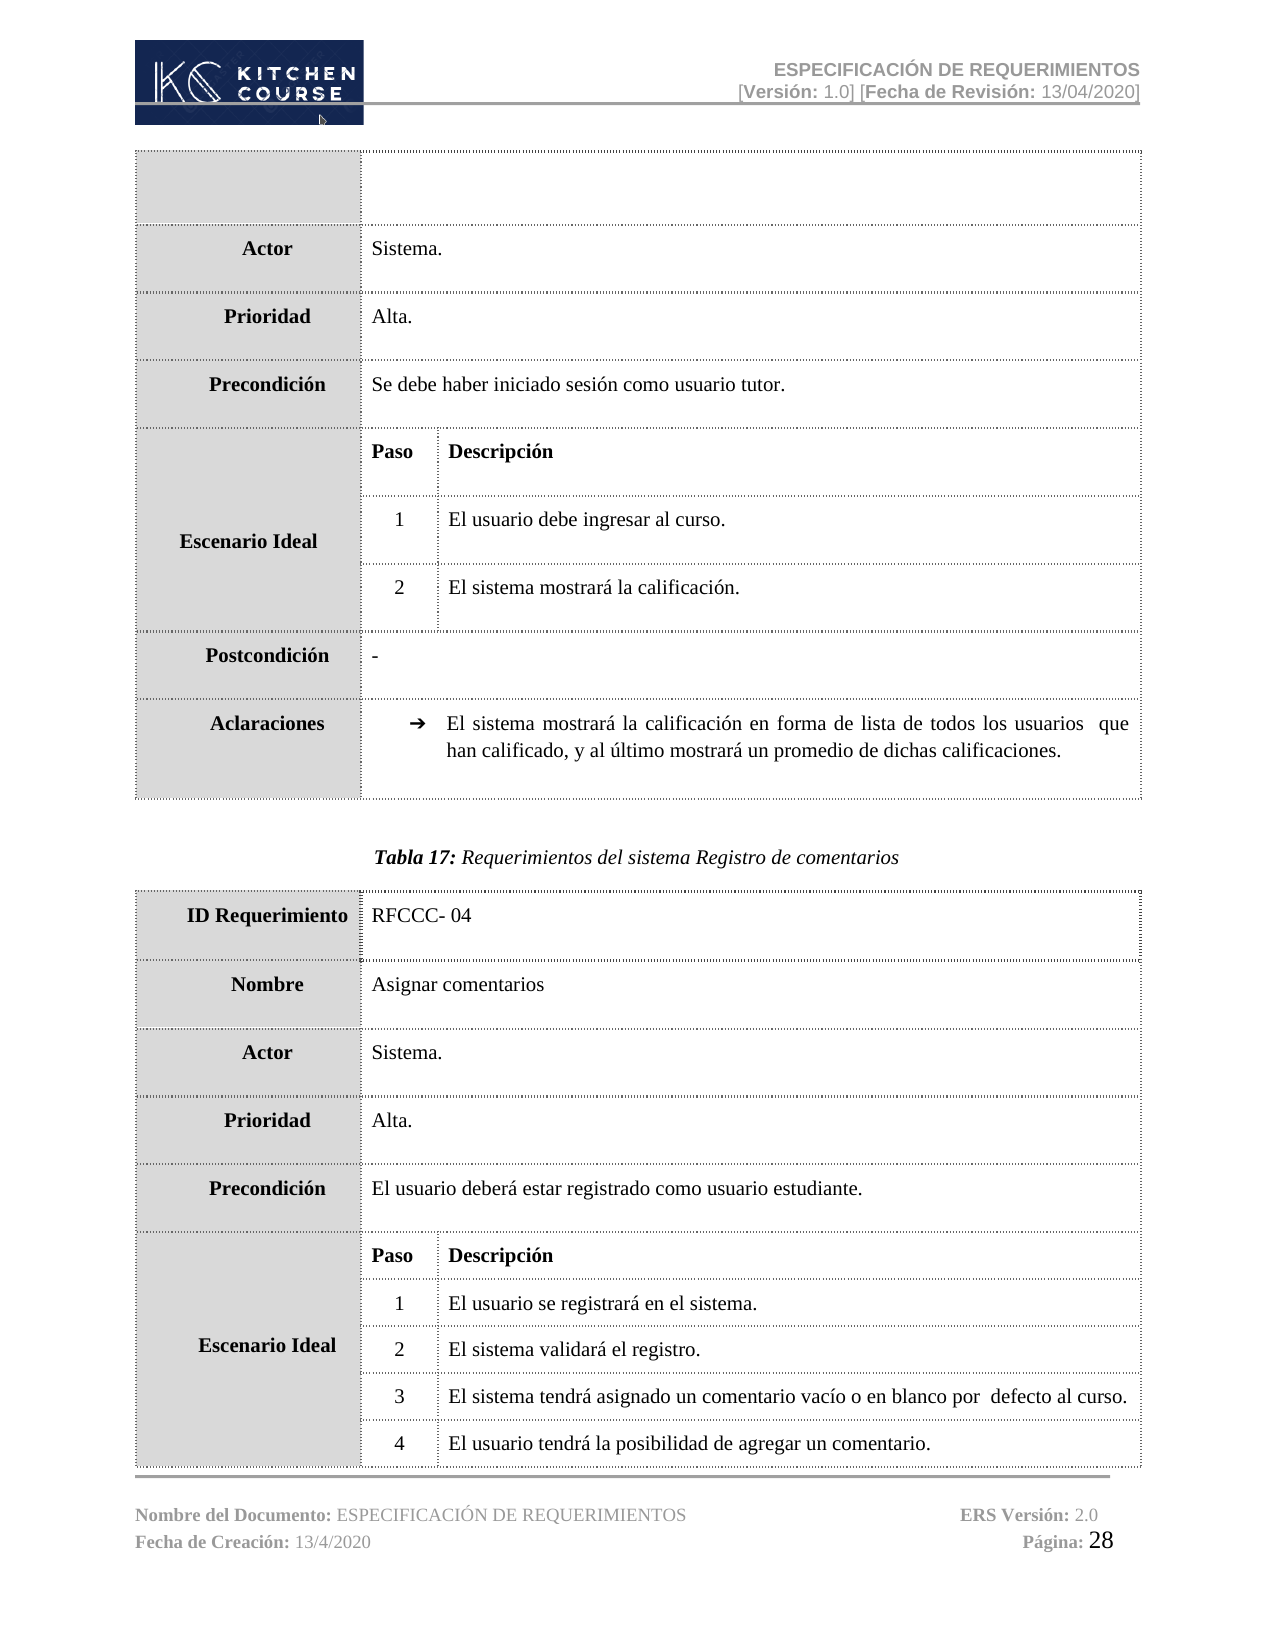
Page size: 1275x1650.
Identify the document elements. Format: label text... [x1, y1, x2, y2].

table_cell Sistema. [361, 224, 1141, 291]
table_cell Nombre [136, 959, 361, 1027]
table_cell El sistema mostrará la calificación. [438, 563, 1141, 630]
table_cell Aclaraciones [136, 698, 361, 798]
table_cell Escenario Ideal [136, 427, 361, 630]
table_cell Alta. [361, 1095, 1141, 1163]
table_cell El usuario se registrará en el sistema. [438, 1278, 1141, 1325]
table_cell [361, 150, 1141, 223]
table_cell El usuario deberá estar registrado como usuario estudiante. [361, 1163, 1141, 1231]
table_cell El sistema validará el registro. [438, 1325, 1141, 1372]
table_cell Actor [136, 1028, 361, 1095]
table_header ID Requerimiento [136, 890, 361, 959]
table_cell Sistema. [361, 1028, 1141, 1095]
table_header RFCCC- 04 [361, 890, 1141, 959]
text Tabla 17: Requerimientos del sistema Registro de comentarios [135, 845, 1140, 869]
table_cell 1 [361, 495, 438, 563]
table_cell Escenario Ideal [136, 1231, 361, 1466]
table_cell Descripción [438, 1231, 1141, 1278]
table_cell 2 [361, 563, 438, 630]
table_cell El usuario tendrá la posibilidad de agregar un comentario. [438, 1419, 1141, 1466]
picture [135, 40, 364, 102]
picture [135, 106, 364, 125]
table_cell Paso [361, 427, 438, 495]
table_cell Actor [136, 224, 361, 291]
table_cell El sistema tendrá asignado un comentario vacío o en blanco por defecto al curso. [438, 1372, 1141, 1419]
table_cell Se debe haber iniciado sesión como usuario tutor. [361, 359, 1141, 427]
table_cell Paso [361, 1231, 438, 1278]
table_cell Prioridad [136, 1095, 361, 1163]
table_cell El sistema mostrará la calificación en forma de lista de todos los usuarios que han calificado, y al último mostrará un promedio de dichas calificaciones. [361, 698, 1141, 798]
table_cell Precondición [136, 359, 361, 427]
table_cell 4 [361, 1419, 438, 1466]
table_cell El usuario debe ingresar al curso. [438, 495, 1141, 563]
table_cell Precondición [136, 1163, 361, 1231]
table_cell Alta. [361, 291, 1141, 359]
table_cell 2 [361, 1325, 438, 1372]
table_cell Asignar comentarios [361, 959, 1141, 1027]
table_cell Nombre [136, 150, 361, 223]
table_cell 1 [361, 1278, 438, 1325]
table_cell - [361, 630, 1141, 698]
table_cell Postcondición [136, 630, 361, 698]
table_cell Descripción [438, 427, 1141, 495]
table_cell Prioridad [136, 291, 361, 359]
table_cell 3 [361, 1372, 438, 1419]
